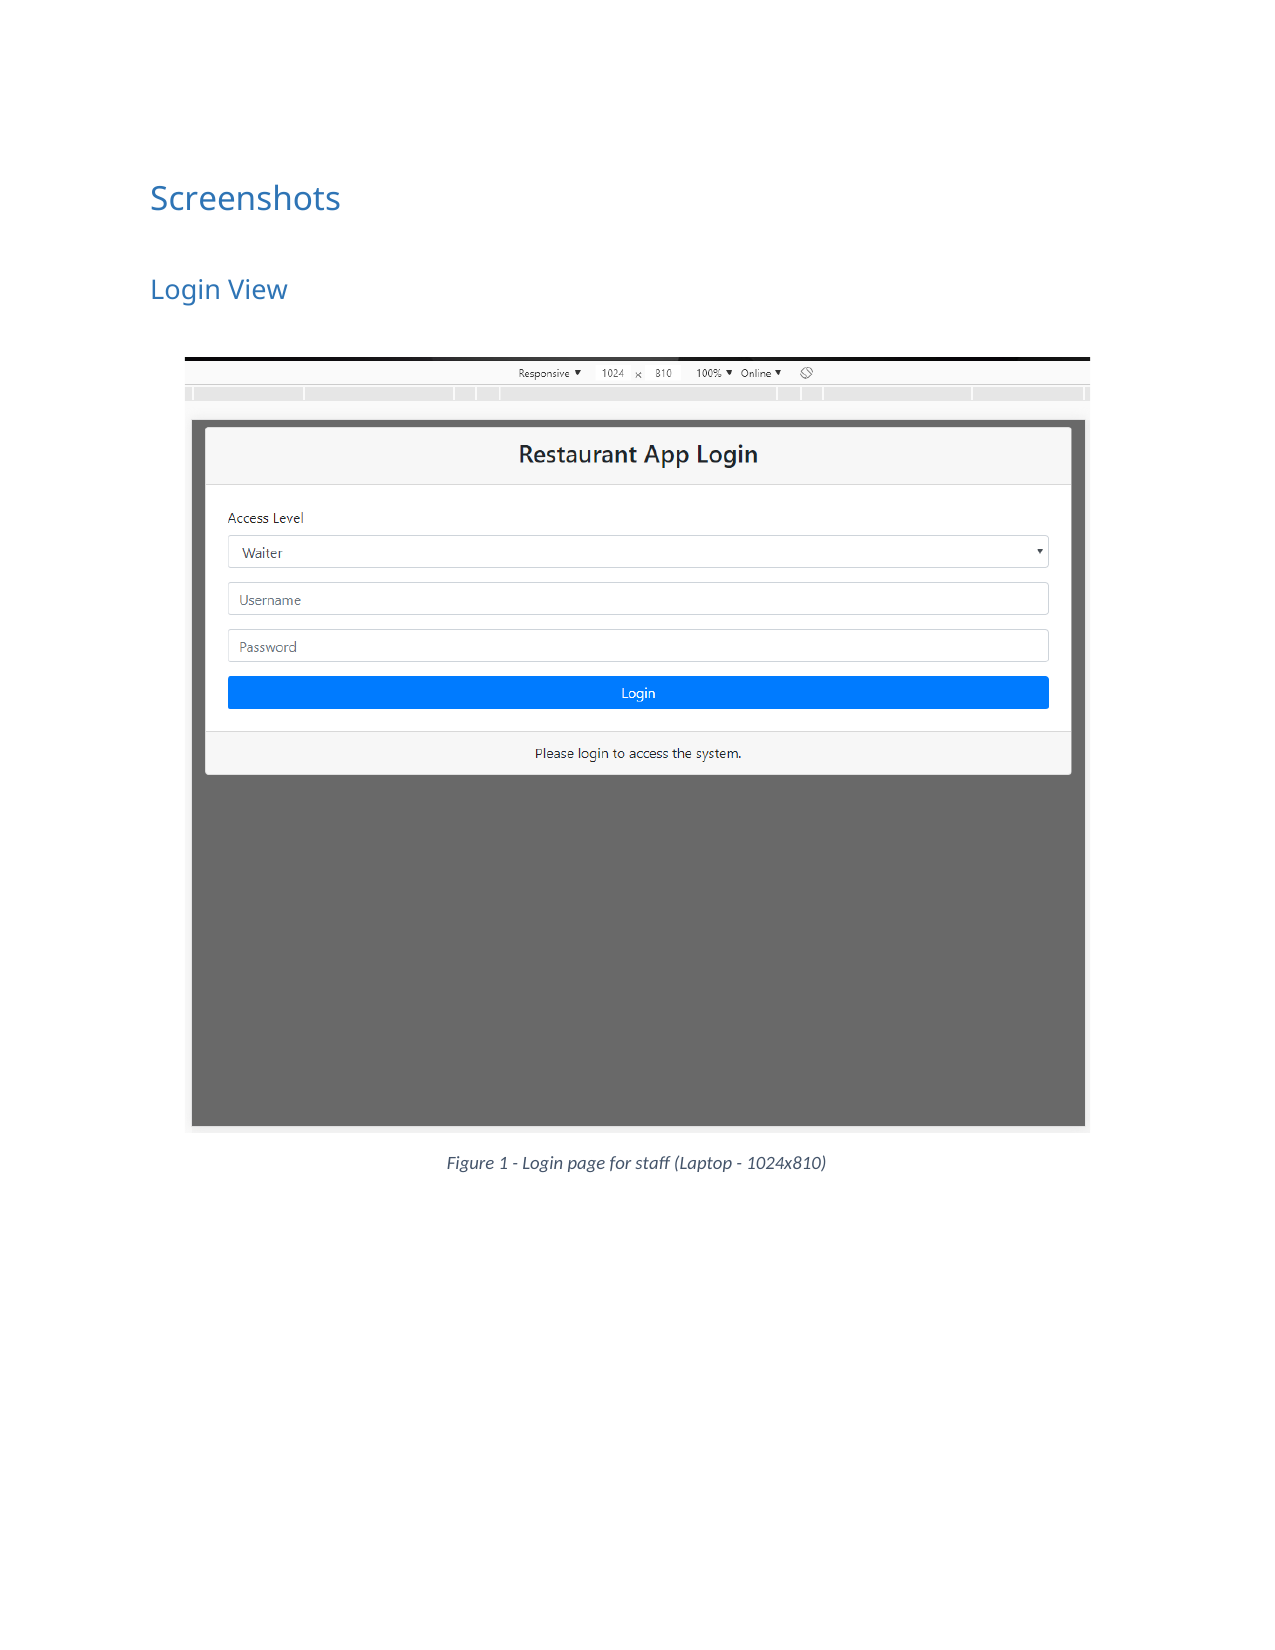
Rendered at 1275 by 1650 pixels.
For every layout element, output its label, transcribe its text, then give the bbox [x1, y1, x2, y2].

subtitle Screenshots [150, 175, 1125, 220]
text Figure 1 - Login page for staff (Laptop - 1024x810) [150, 1151, 1125, 1174]
subtitle Login View [150, 271, 1125, 308]
picture [184, 357, 1091, 1133]
